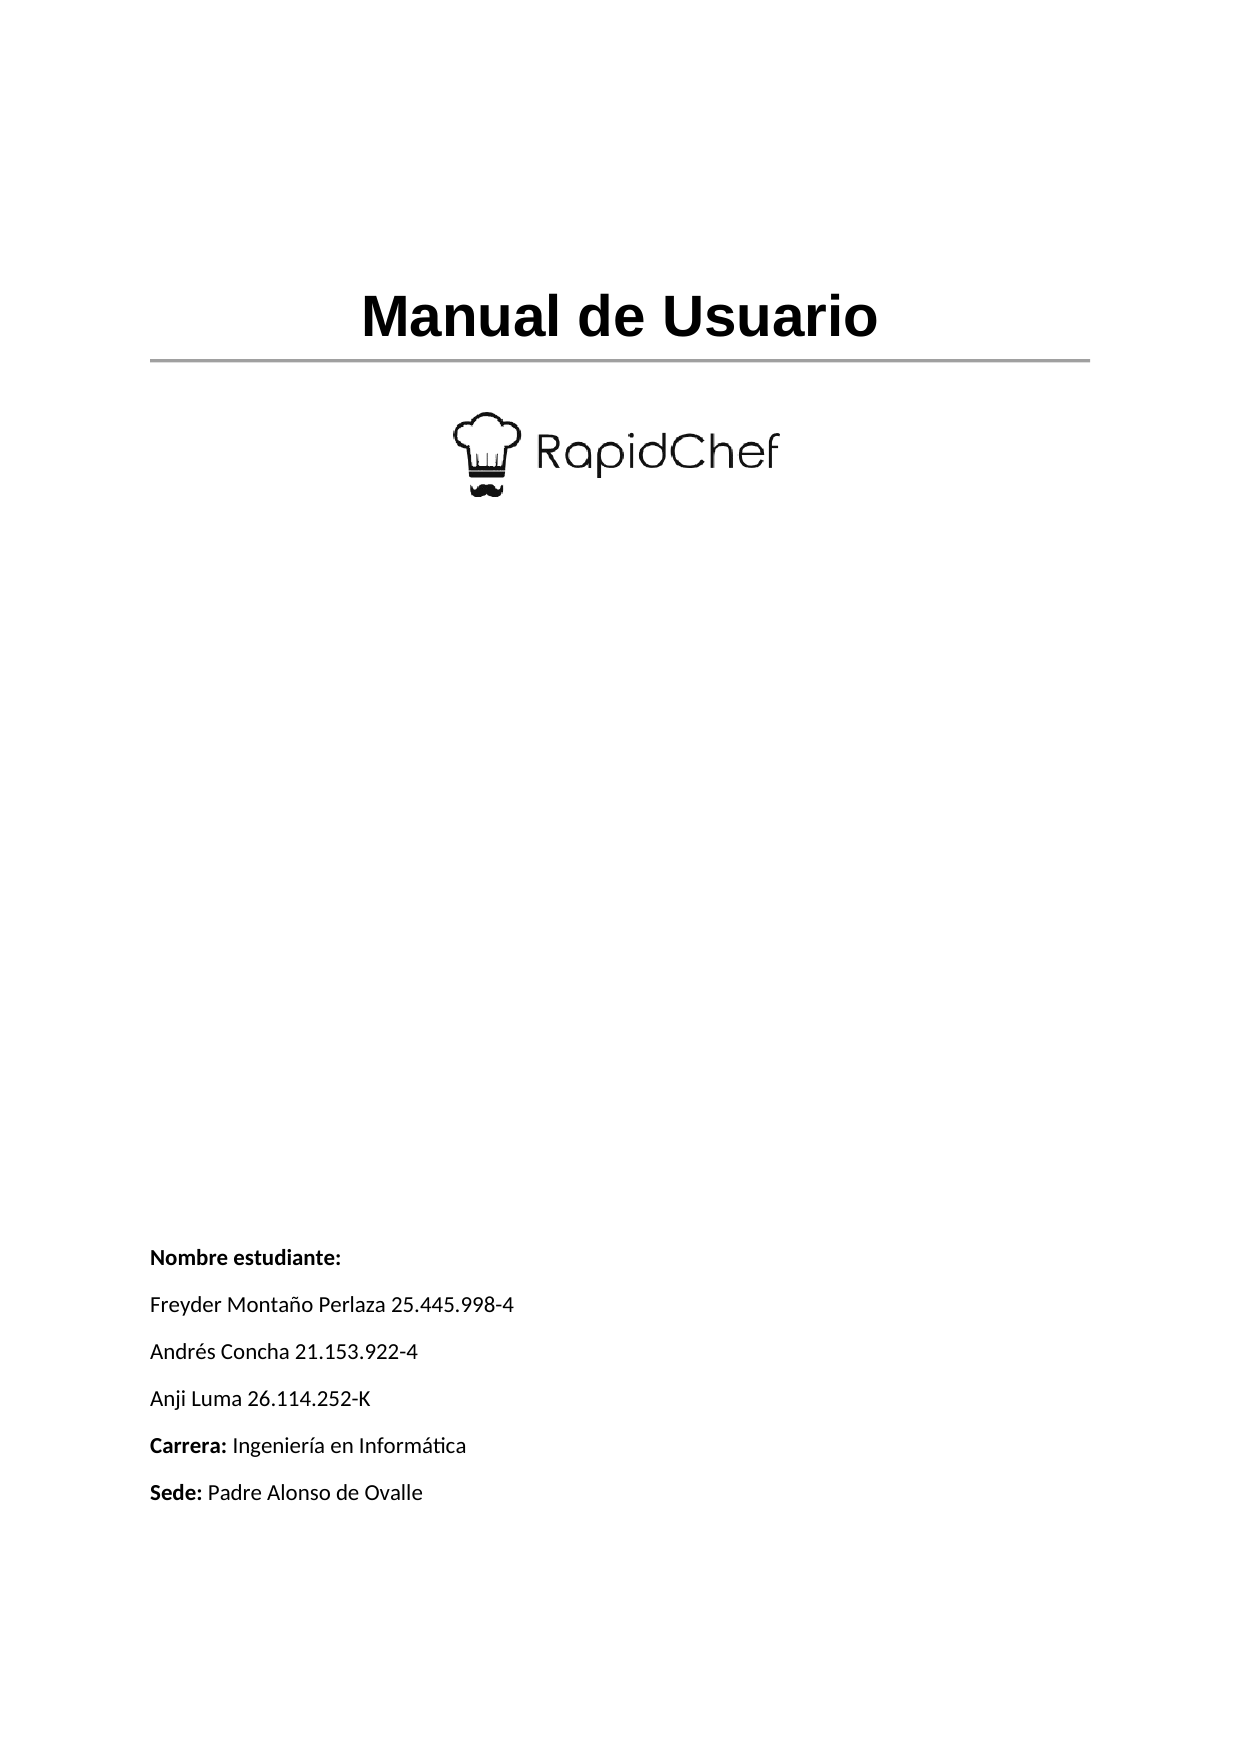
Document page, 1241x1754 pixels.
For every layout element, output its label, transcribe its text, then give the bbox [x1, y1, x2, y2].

text Carrera: Ingeniería en Informática [150, 1431, 1090, 1459]
text Anji Luma 26.114.252-K [150, 1384, 1090, 1412]
text Nombre estudiante: [150, 1243, 1090, 1271]
text Manual de Usuario [150, 282, 1090, 349]
text Sede: Padre Alonso de Ovalle [150, 1478, 1090, 1506]
text Andrés Concha 21.153.922-4 [150, 1337, 1090, 1365]
picture [426, 389, 814, 525]
text Freyder Montaño Perlaza 25.445.998-4 [150, 1290, 1090, 1318]
